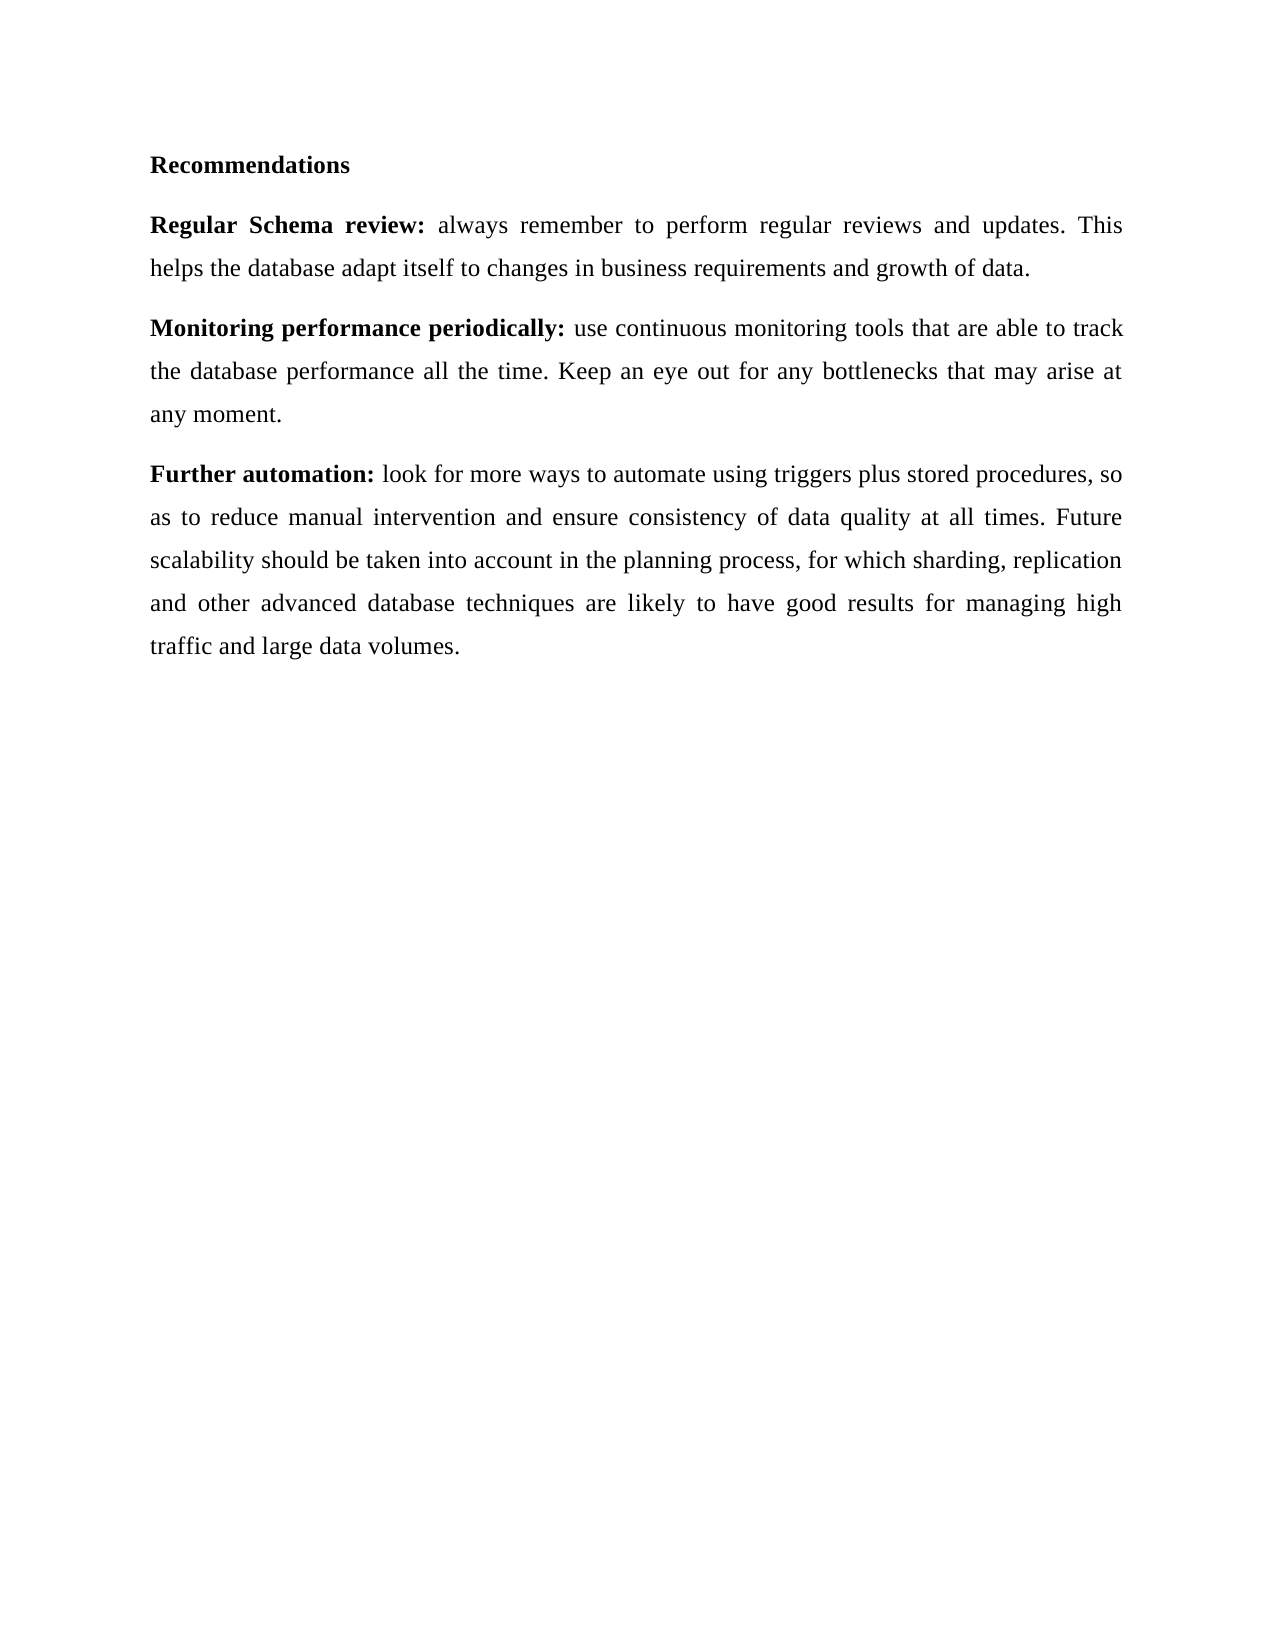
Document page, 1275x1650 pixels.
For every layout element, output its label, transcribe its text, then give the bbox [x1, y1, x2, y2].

text Monitoring performance periodically: use continuous monitoring tools that are able to track the database performance all the time. Keep an eye out for any bottlenecks that may arise at any moment. [150, 313, 1125, 428]
text Regular Schema review: always remember to perform regular reviews and updates. This helps the database adapt itself to changes in business requirements and growth of data. [150, 210, 1125, 282]
text Further automation: look for more ways to automate using triggers plus stored procedures, so as to reduce manual intervention and ensure consistency of data quality at all times. Future scalability should be taken into account in the planning process, for which sharding, replication and other advanced database techniques are likely to have good results for managing high traffic and large data volumes. [150, 459, 1125, 660]
text Recommendations [150, 150, 1125, 179]
